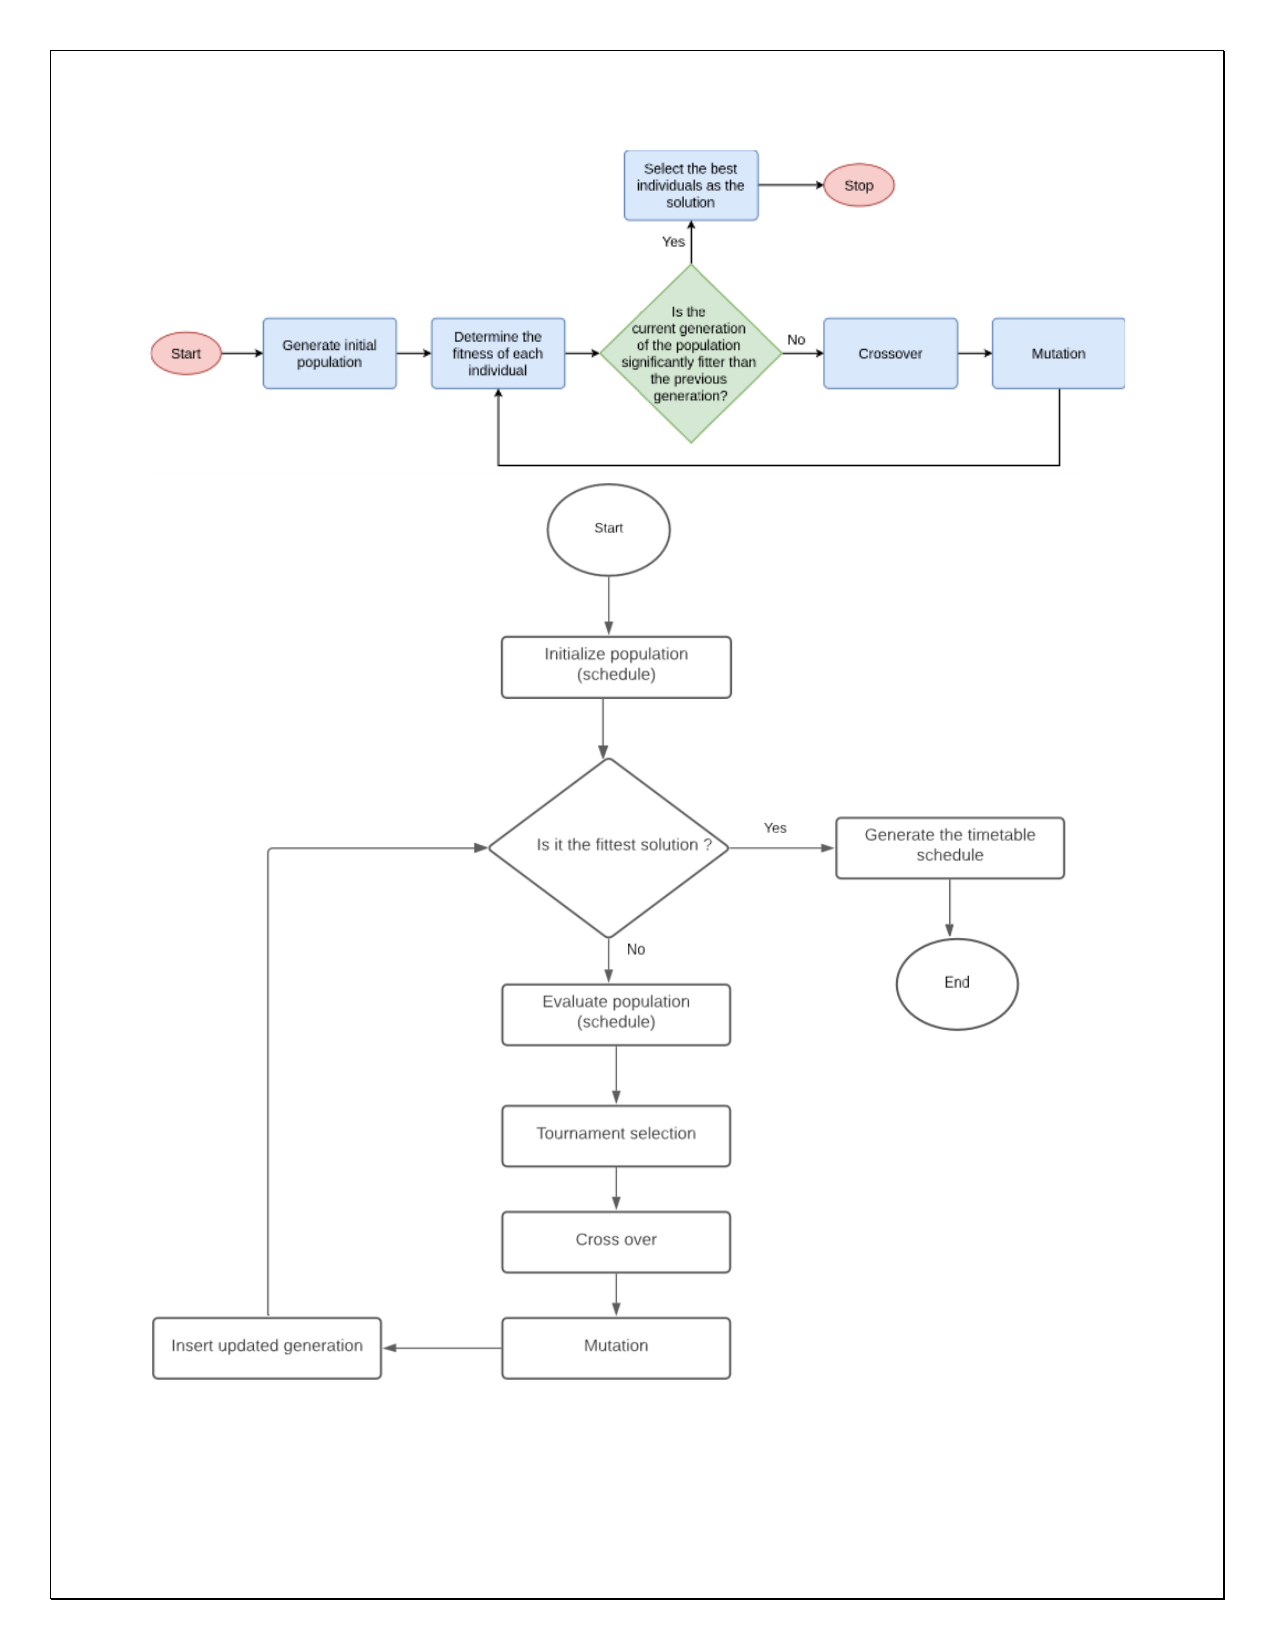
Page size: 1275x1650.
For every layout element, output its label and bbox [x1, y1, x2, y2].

picture [150, 150, 1125, 1413]
